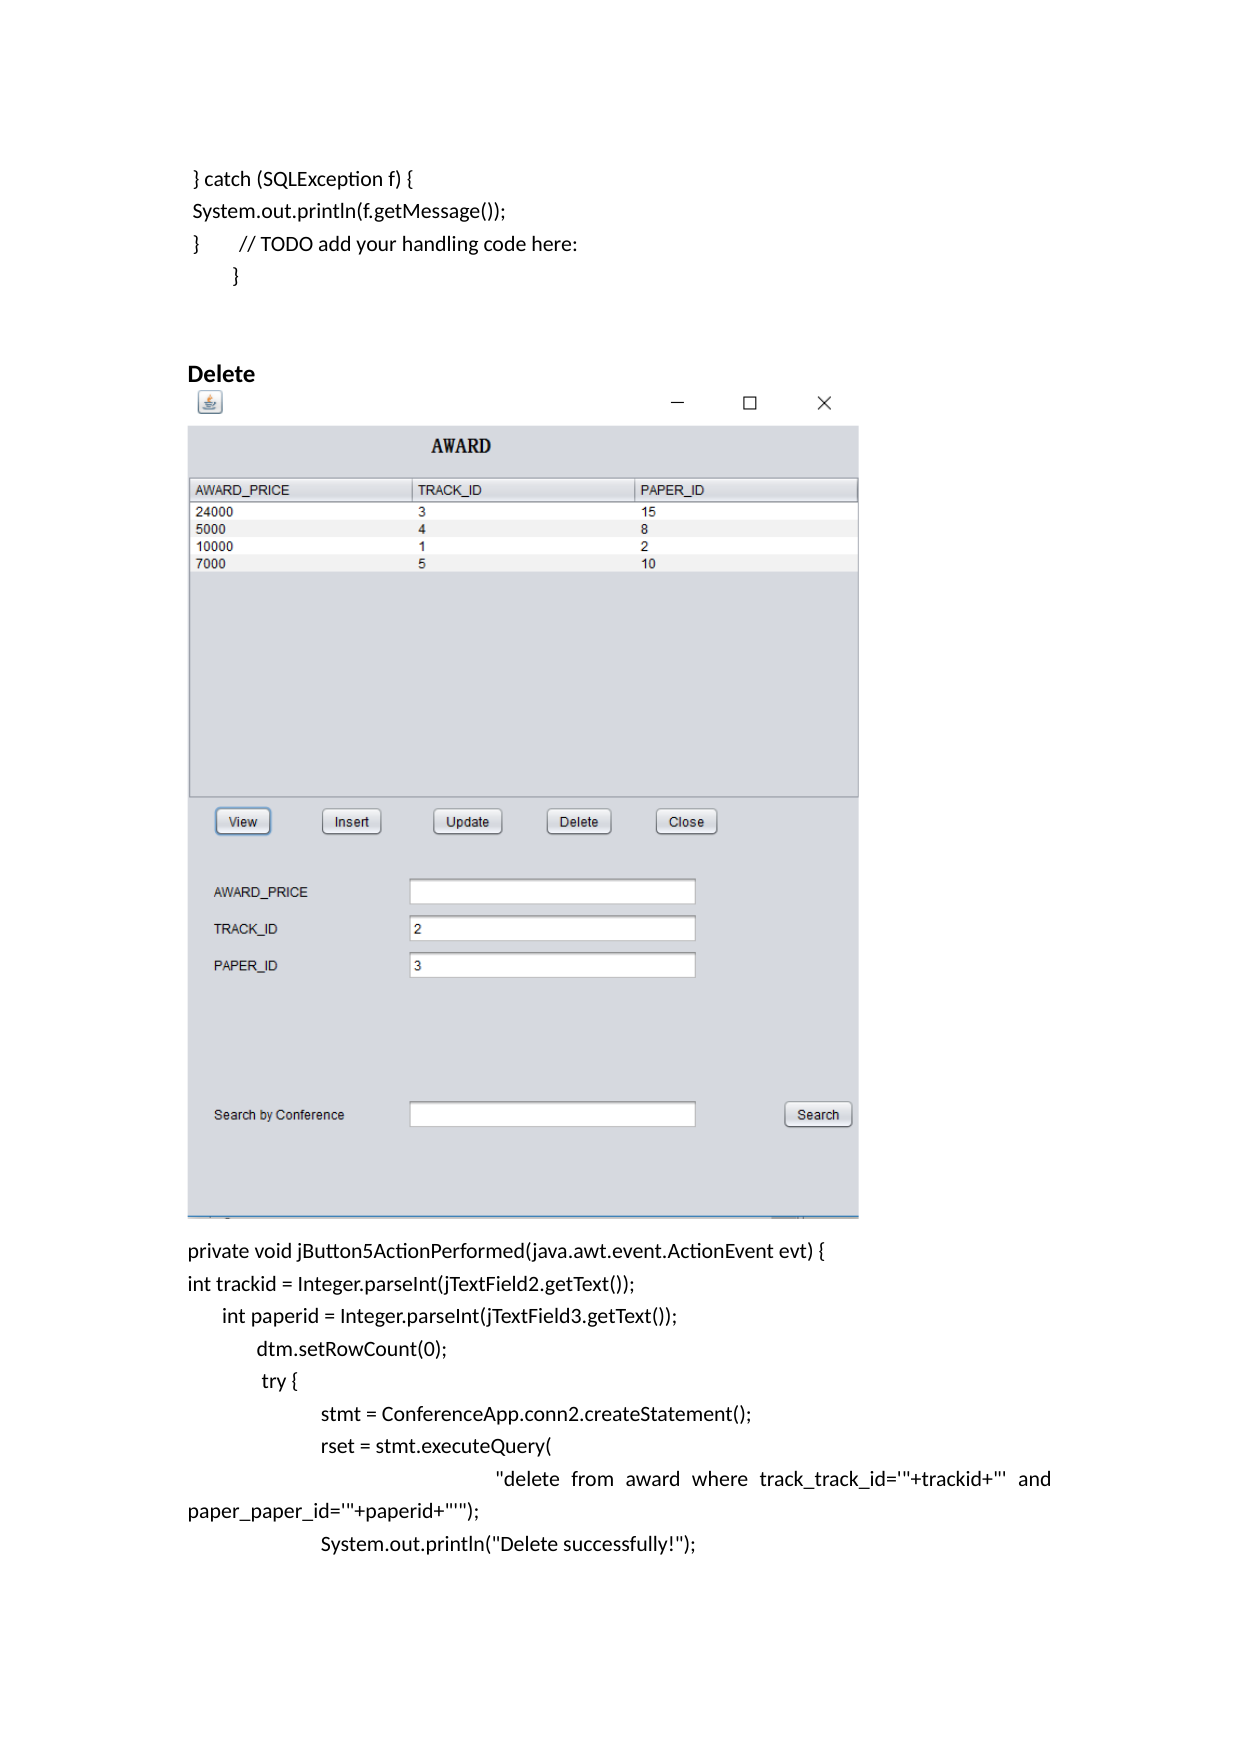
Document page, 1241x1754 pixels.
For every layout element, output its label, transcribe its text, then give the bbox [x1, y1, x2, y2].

text int trackid = Integer.parseInt(jTextField2.getText()); [187, 1267, 1053, 1299]
text System.out.println("Delete successfully!"); [187, 1527, 1053, 1559]
text } [187, 259, 1053, 292]
text try { [187, 1364, 1053, 1397]
text stmt = ConferenceApp.conn2.createStatement(); [187, 1397, 1053, 1429]
picture [187, 389, 859, 1219]
text Delete [187, 357, 1053, 389]
text dtm.setRowCount(0); [187, 1332, 1053, 1364]
text System.out.println(f.getMessage()); [187, 194, 1053, 227]
text rset = stmt.executeQuery( [187, 1429, 1053, 1462]
text } // TODO add your handling code here: [187, 227, 1053, 259]
text int paperid = Integer.parseInt(jTextField3.getText()); [187, 1299, 1053, 1332]
text } catch (SQLException f) { [187, 162, 1053, 194]
text "delete from award where track_track_id='"+trackid+"' and paper_paper_id='"+paperid+"'"); [187, 1462, 1053, 1527]
text private void jButton5ActionPerformed(java.awt.event.ActionEvent evt) { [187, 1234, 1053, 1267]
